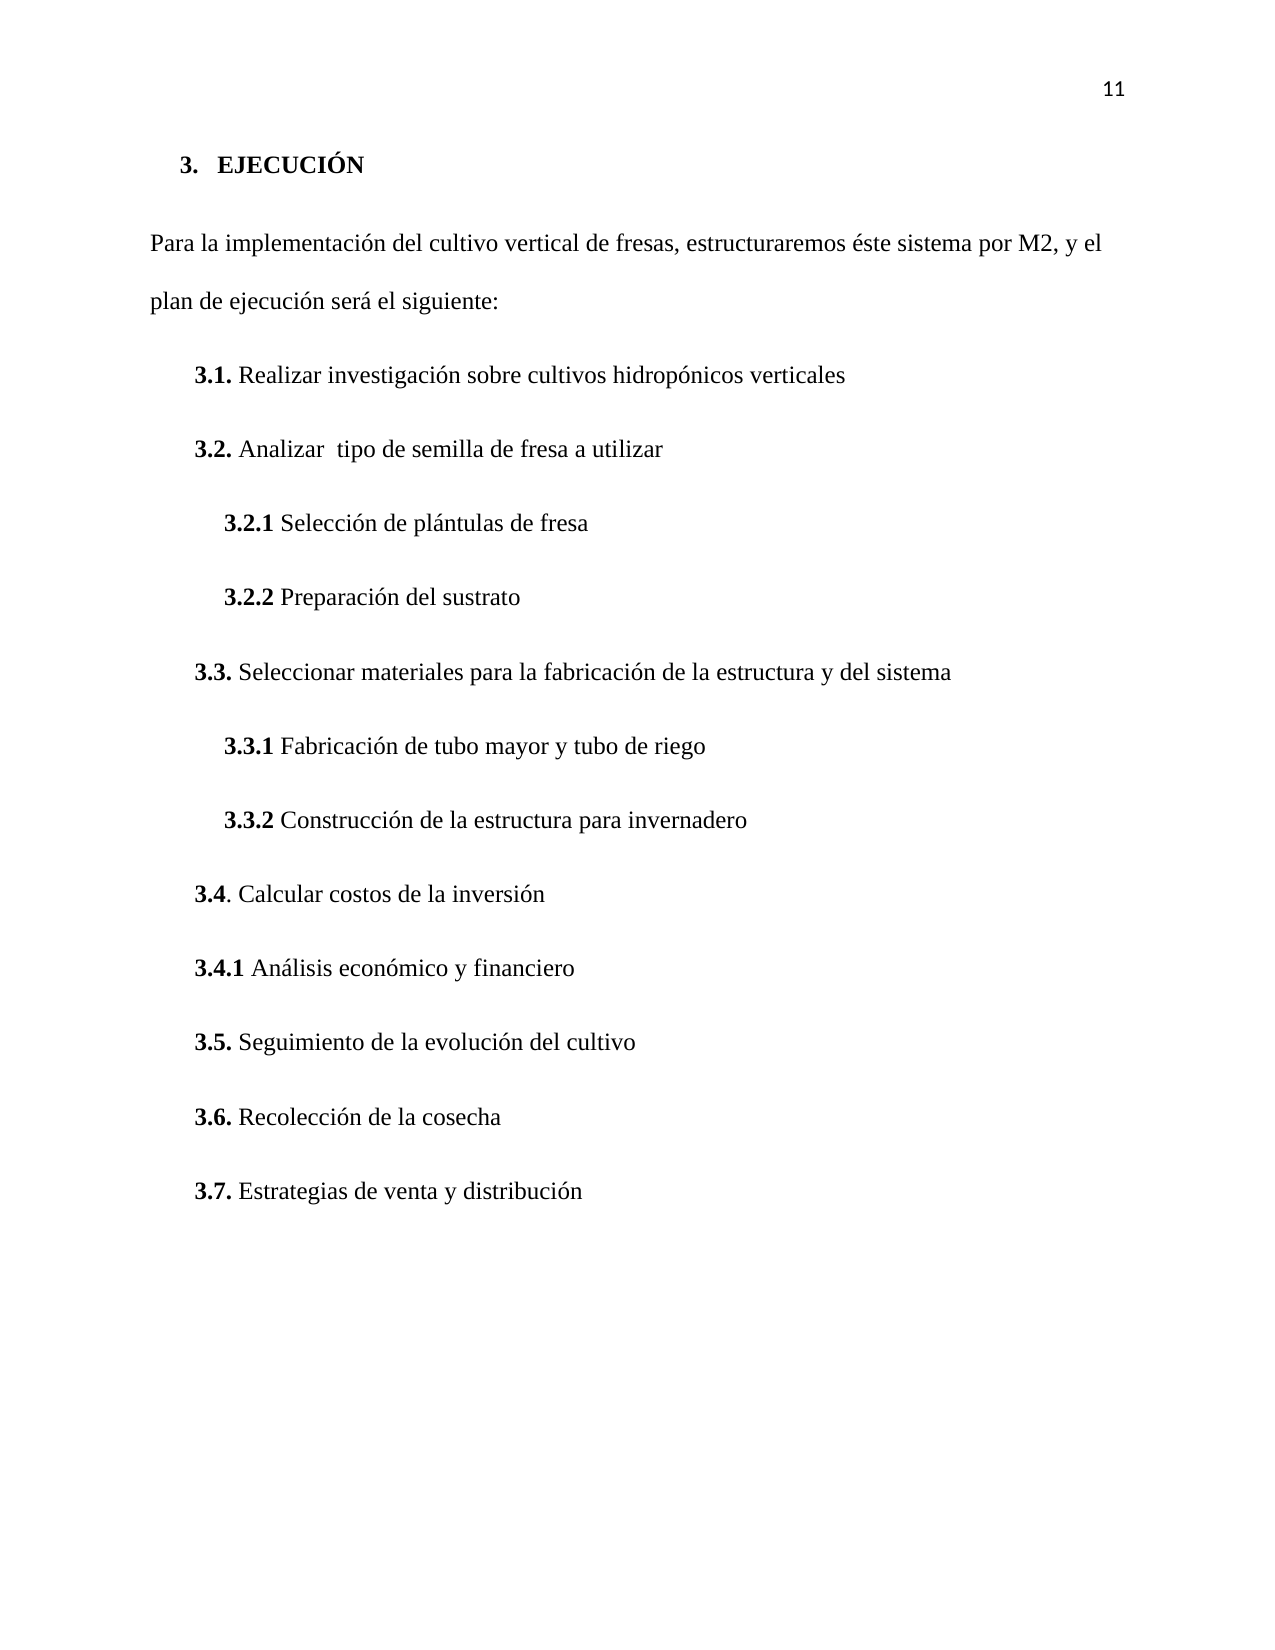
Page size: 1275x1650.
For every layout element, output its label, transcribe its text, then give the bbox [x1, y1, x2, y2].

text Para la implementación del cultivo vertical de fresas, estructuraremos éste sistema por M2, y el plan de ejecución será el siguiente: [150, 228, 1125, 314]
text 3.2.1 Selección de plántulas de fresa [224, 508, 1125, 537]
text 3.4. Calcular costos de la inversión [194, 879, 1125, 908]
list EJECUCIÓN [179, 150, 1125, 179]
text 3.3.2 Construcción de la estructura para invernadero [194, 805, 1125, 834]
text 3.3.1 Fabricación de tubo mayor y tubo de riego [194, 731, 1125, 759]
text 3.5. Seguimiento de la evolución del cultivo [194, 1027, 1125, 1056]
text 3.1. Realizar investigación sobre cultivos hidropónicos verticales [194, 360, 1125, 389]
text 3.2.2 Preparación del sustrato [224, 582, 1125, 611]
text 3.4.1 Análisis económico y financiero [194, 953, 1125, 982]
text 3.6. Recolección de la cosecha [194, 1102, 1125, 1130]
text 3.2. Analizar tipo de semilla de fresa a utilizar [194, 434, 1125, 463]
text 3.7. Estrategias de venta y distribución [194, 1176, 1125, 1204]
text 3.3. Seleccionar materiales para la fabricación de la estructura y del sistema [194, 657, 1125, 685]
